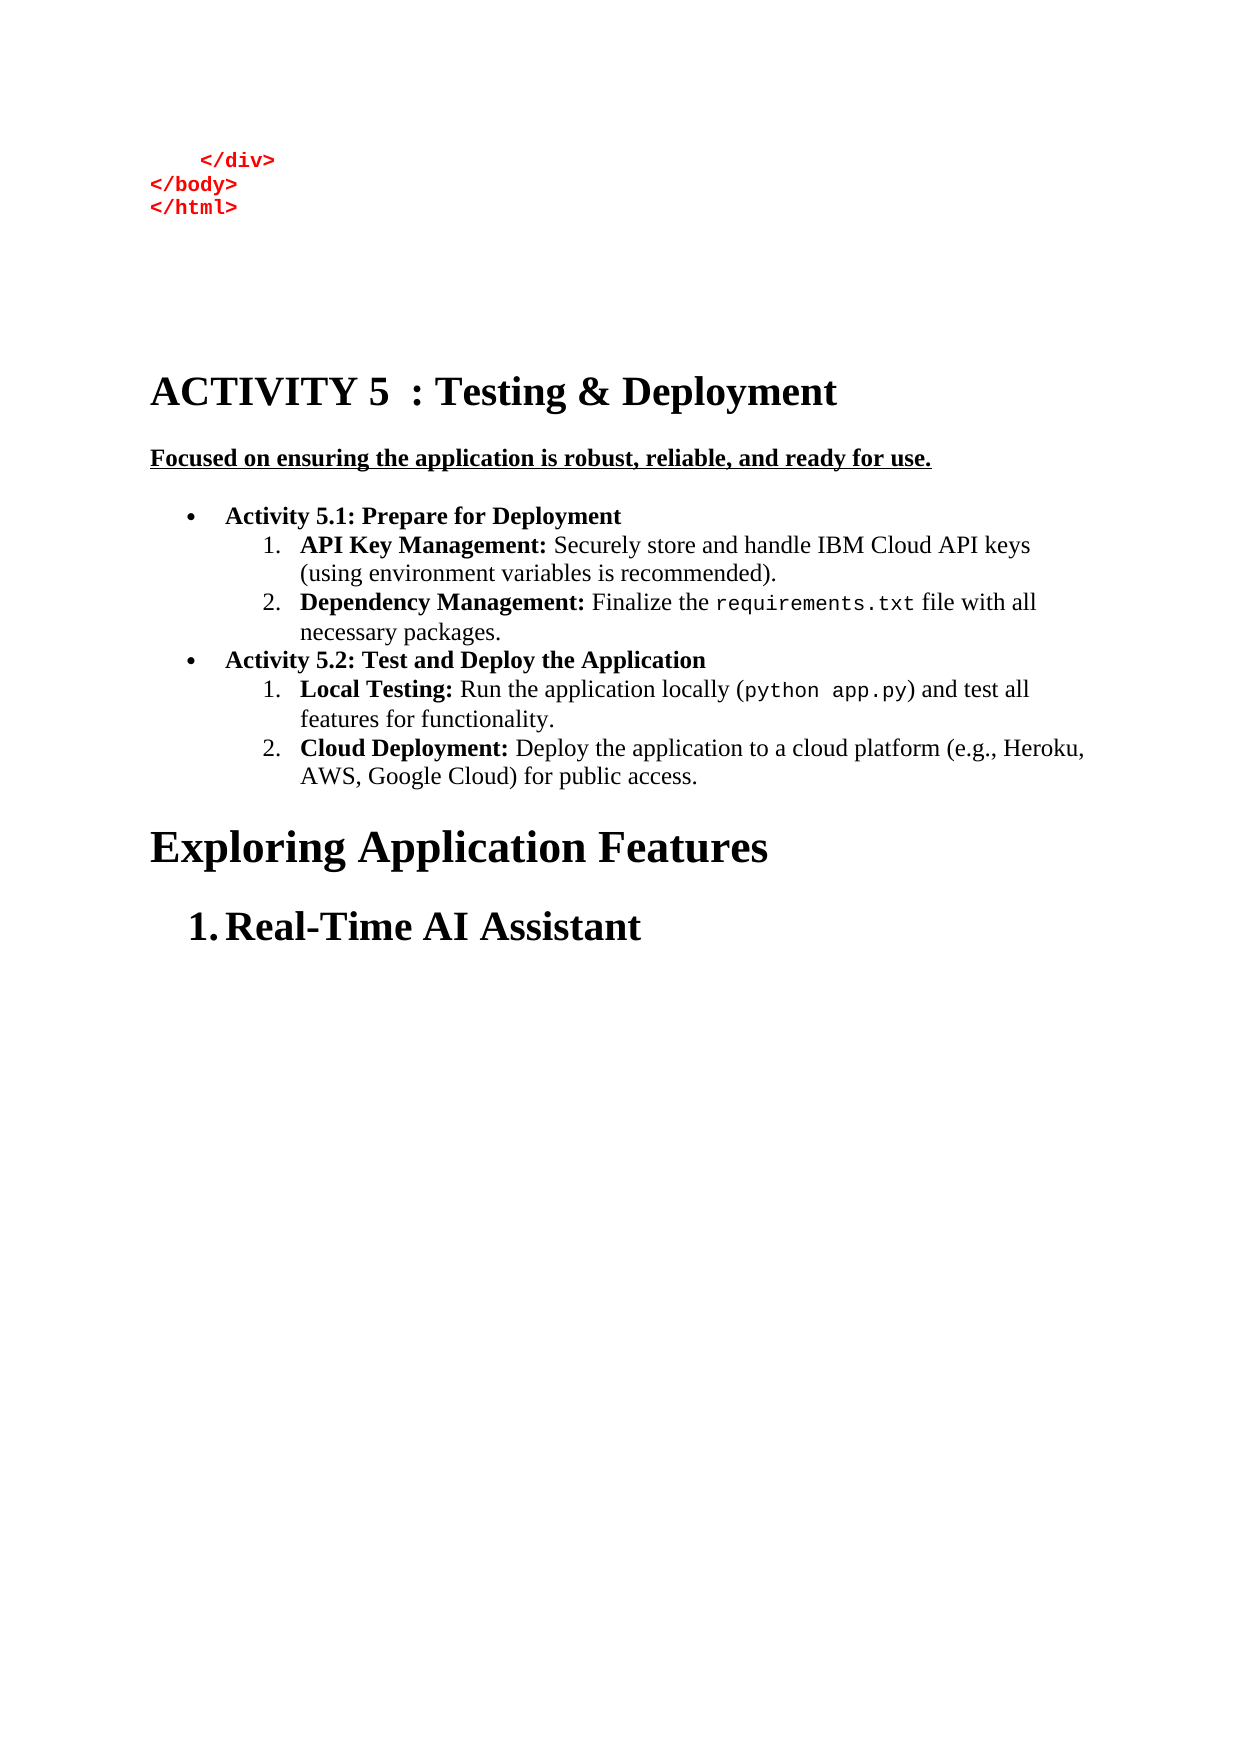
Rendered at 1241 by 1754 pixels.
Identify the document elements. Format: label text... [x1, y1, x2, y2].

list Dependency Management: Finalize the requirements.txt file with all necessary packages. [262, 587, 1090, 646]
text </html> [150, 197, 1090, 221]
list Local Testing: Run the application locally (python app.py) and test all features for functionality. [262, 674, 1090, 733]
text Focused on ensuring the application is robust, reliable, and ready for use. [150, 443, 1090, 472]
list Real-Time AI Assistant [187, 901, 1090, 949]
list Activity 5.1: Prepare for Deployment [187, 501, 1090, 530]
list Cloud Deployment: Deploy the application to a cloud platform (e.g., Heroku, AWS, Google Cloud) for public access. [262, 733, 1090, 790]
list API Key Management: Securely store and handle IBM Cloud API keys (using environment variables is recommended). [262, 530, 1090, 587]
text </body> [150, 174, 1090, 197]
text </div> [150, 150, 1090, 174]
text ACTIVITY 5 : Testing & Deployment [150, 366, 1090, 414]
text Exploring Application Features [150, 819, 1090, 872]
list Activity 5.2: Test and Deploy the Application [187, 646, 1090, 674]
